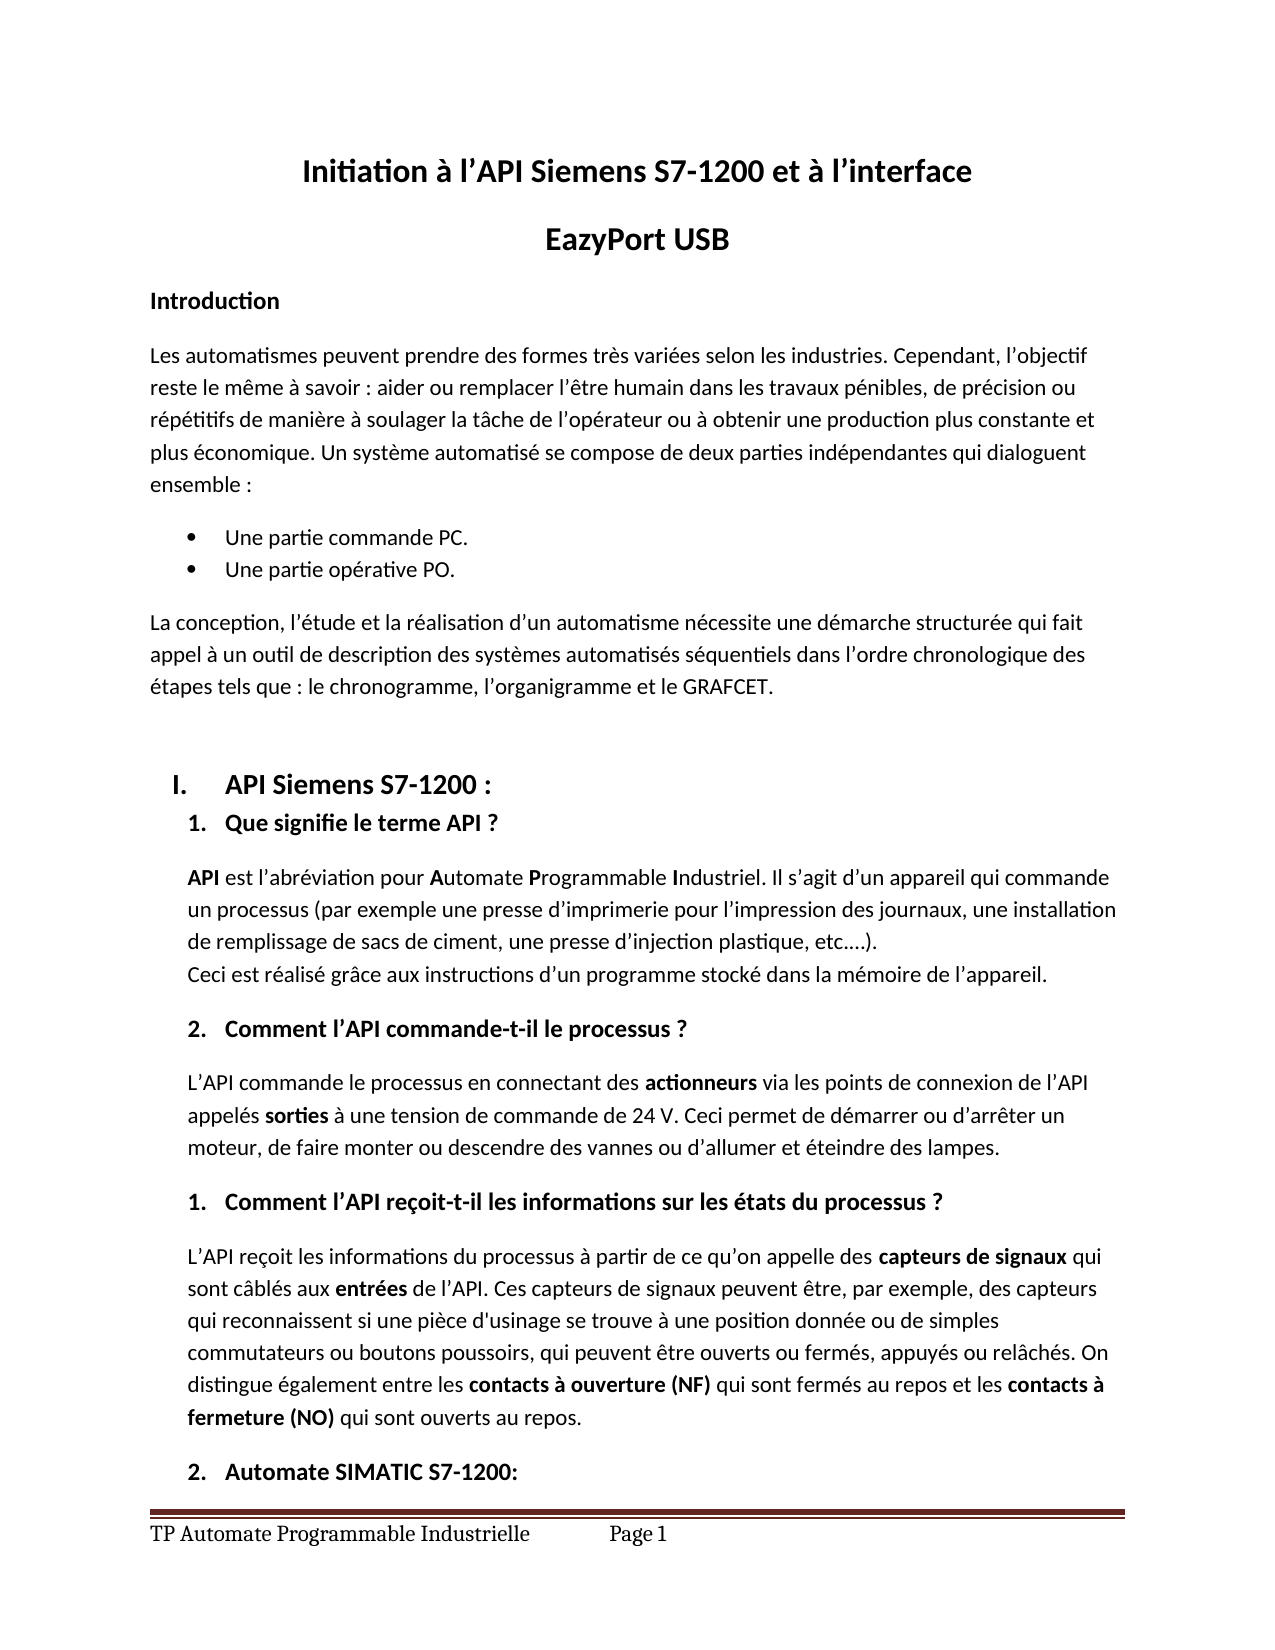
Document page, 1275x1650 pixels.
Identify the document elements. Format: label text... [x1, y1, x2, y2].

text Initiation à l’API Siemens S7-1200 et à l’interface [150, 150, 1125, 191]
list Comment l’API commande-t-il le processus ? [187, 1013, 1125, 1043]
text EazyPort USB [150, 218, 1125, 258]
list Une partie commande PC. [187, 523, 1125, 551]
list Comment l’API reçoit-t-il les informations sur les états du processus ? [187, 1186, 1125, 1216]
list API Siemens S7-1200 : [187, 766, 1125, 802]
text Les automatismes peuvent prendre des formes très variées selon les industries. Cependant, l’objectif reste le même à savoir : aider ou remplacer l’être humain dans les travaux pénibles, de précision ou répétitifs de manière à soulager la tâche de l’opérateur ou à obtenir une production plus constante et plus économique. Un système automatisé se compose de deux parties indépendantes qui dialoguent ensemble : [150, 341, 1125, 498]
list Une partie opérative PO. [187, 555, 1125, 583]
text API est l’abréviation pour Automate Programmable Industriel. Il s’agit d’un appareil qui commande un processus (par exemple une presse d’imprimerie pour l’impression des journaux, une installation de remplissage de sacs de ciment, une presse d’injection plastique, etc.…). Ceci est réalisé grâce aux instructions d’un programme stocké dans la mémoire de l’appareil. [187, 863, 1125, 988]
text La conception, l’étude et la réalisation d’un automatisme nécessite une démarche structurée qui fait appel à un outil de description des systèmes automatisés séquentiels dans l’ordre chronologique des étapes tels que : le chronogramme, l’organigramme et le GRAFCET. [150, 608, 1125, 700]
text L’API reçoit les informations du processus à partir de ce qu’on appelle des capteurs de signaux qui sont câblés aux entrées de l’API. Ces capteurs de signaux peuvent être, par exemple, des capteurs qui reconnaissent si une pièce d'usinage se trouve à une position donnée ou de simples commutateurs ou boutons poussoirs, qui peuvent être ouverts ou fermés, appuyés ou relâchés. On distingue également entre les contacts à ouverture (NF) qui sont fermés au repos et les contacts à fermeture (NO) qui sont ouverts au repos. [187, 1242, 1125, 1431]
list Automate SIMATIC S7-1200: [187, 1456, 1125, 1486]
list Que signifie le terme API ? [187, 807, 1125, 838]
text L’API commande le processus en connectant des actionneurs via les points de connexion de l’API appelés sorties à une tension de commande de 24 V. Ceci permet de démarrer ou d’arrêter un moteur, de faire monter ou descendre des vannes ou d’allumer et éteindre des lampes. [187, 1068, 1125, 1161]
text Introduction [150, 285, 1125, 316]
